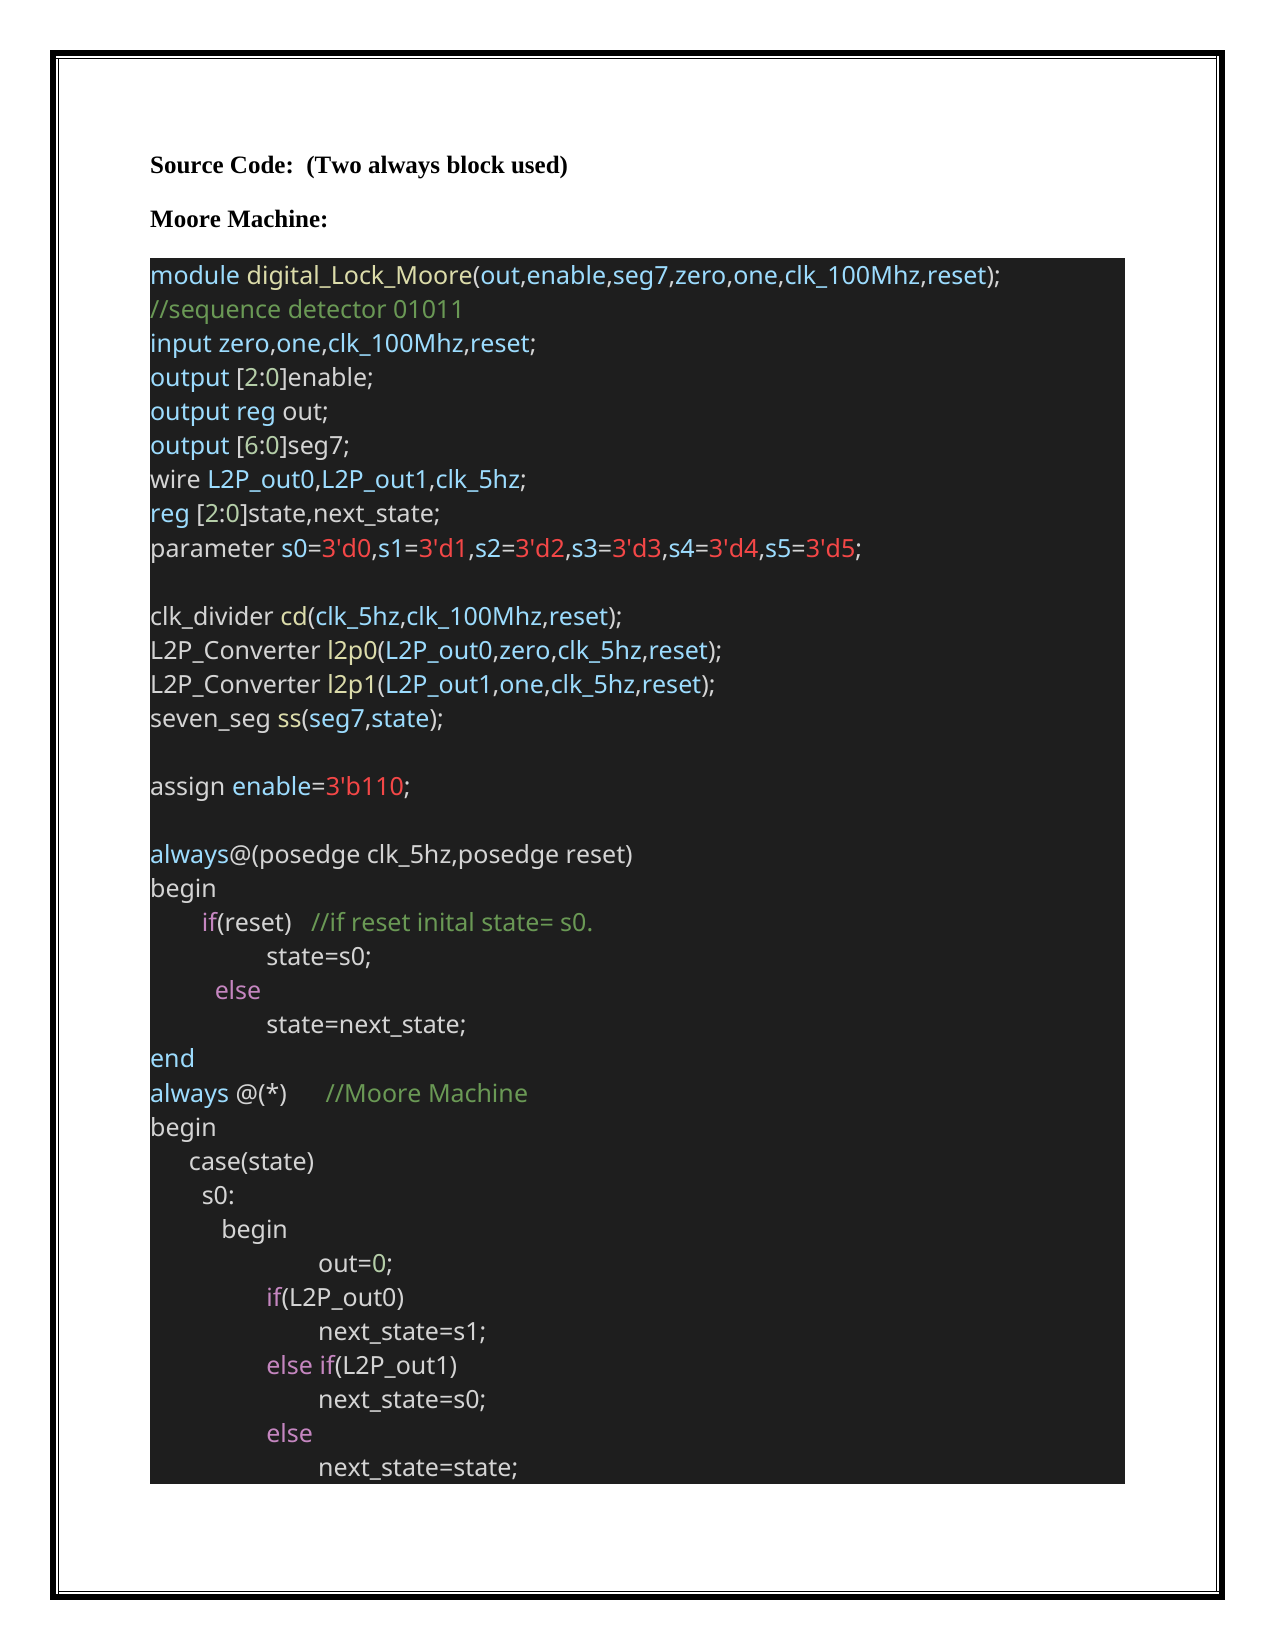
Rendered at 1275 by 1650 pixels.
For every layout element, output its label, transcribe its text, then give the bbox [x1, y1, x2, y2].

text if(reset) //if reset inital state= s0. [150, 905, 1125, 939]
text if(L2P_out0) [150, 1279, 1125, 1314]
text clk_divider cd(clk_5hz,clk_100Mhz,reset); [150, 598, 1125, 632]
text next_state=s0; [150, 1382, 1125, 1416]
text output reg out; [150, 394, 1125, 428]
text else [150, 1416, 1125, 1450]
text begin [150, 1109, 1125, 1143]
text always@(posedge clk_5hz,posedge reset) [150, 837, 1125, 871]
text L2P_Converter l2p0(L2P_out0,zero,clk_5hz,reset); [150, 632, 1125, 666]
text next_state=state; [150, 1450, 1125, 1484]
text else [150, 973, 1125, 1007]
text out=0; [150, 1246, 1125, 1279]
text input zero,one,clk_100Mhz,reset; [150, 326, 1125, 360]
text begin [150, 1211, 1125, 1246]
text next_state=s1; [150, 1314, 1125, 1348]
text reg [2:0]state,next_state; [150, 496, 1125, 530]
text case(state) [150, 1143, 1125, 1177]
text end [150, 1041, 1125, 1075]
text wire L2P_out0,L2P_out1,clk_5hz; [150, 462, 1125, 496]
text output [2:0]enable; [150, 360, 1125, 394]
text state=next_state; [150, 1007, 1125, 1041]
text state=s0; [150, 939, 1125, 973]
text seven_seg ss(seg7,state); [150, 701, 1125, 734]
text begin [150, 871, 1125, 905]
text assign enable=3'b110; [150, 769, 1125, 803]
text always @(*) //Moore Machine [150, 1075, 1125, 1109]
text L2P_Converter l2p1(L2P_out1,one,clk_5hz,reset); [150, 666, 1125, 701]
text module digital_Lock_Moore(out,enable,seg7,zero,one,clk_100Mhz,reset); //sequence detector 01011 [150, 258, 1125, 326]
text else if(L2P_out1) [150, 1348, 1125, 1382]
text output [6:0]seg7; [150, 428, 1125, 462]
text Moore Machine: [150, 204, 1125, 233]
text s0: [150, 1177, 1125, 1211]
text Source Code: (Two always block used) [150, 150, 1125, 179]
text parameter s0=3'd0,s1=3'd1,s2=3'd2,s3=3'd3,s4=3'd4,s5=3'd5; [150, 530, 1125, 564]
